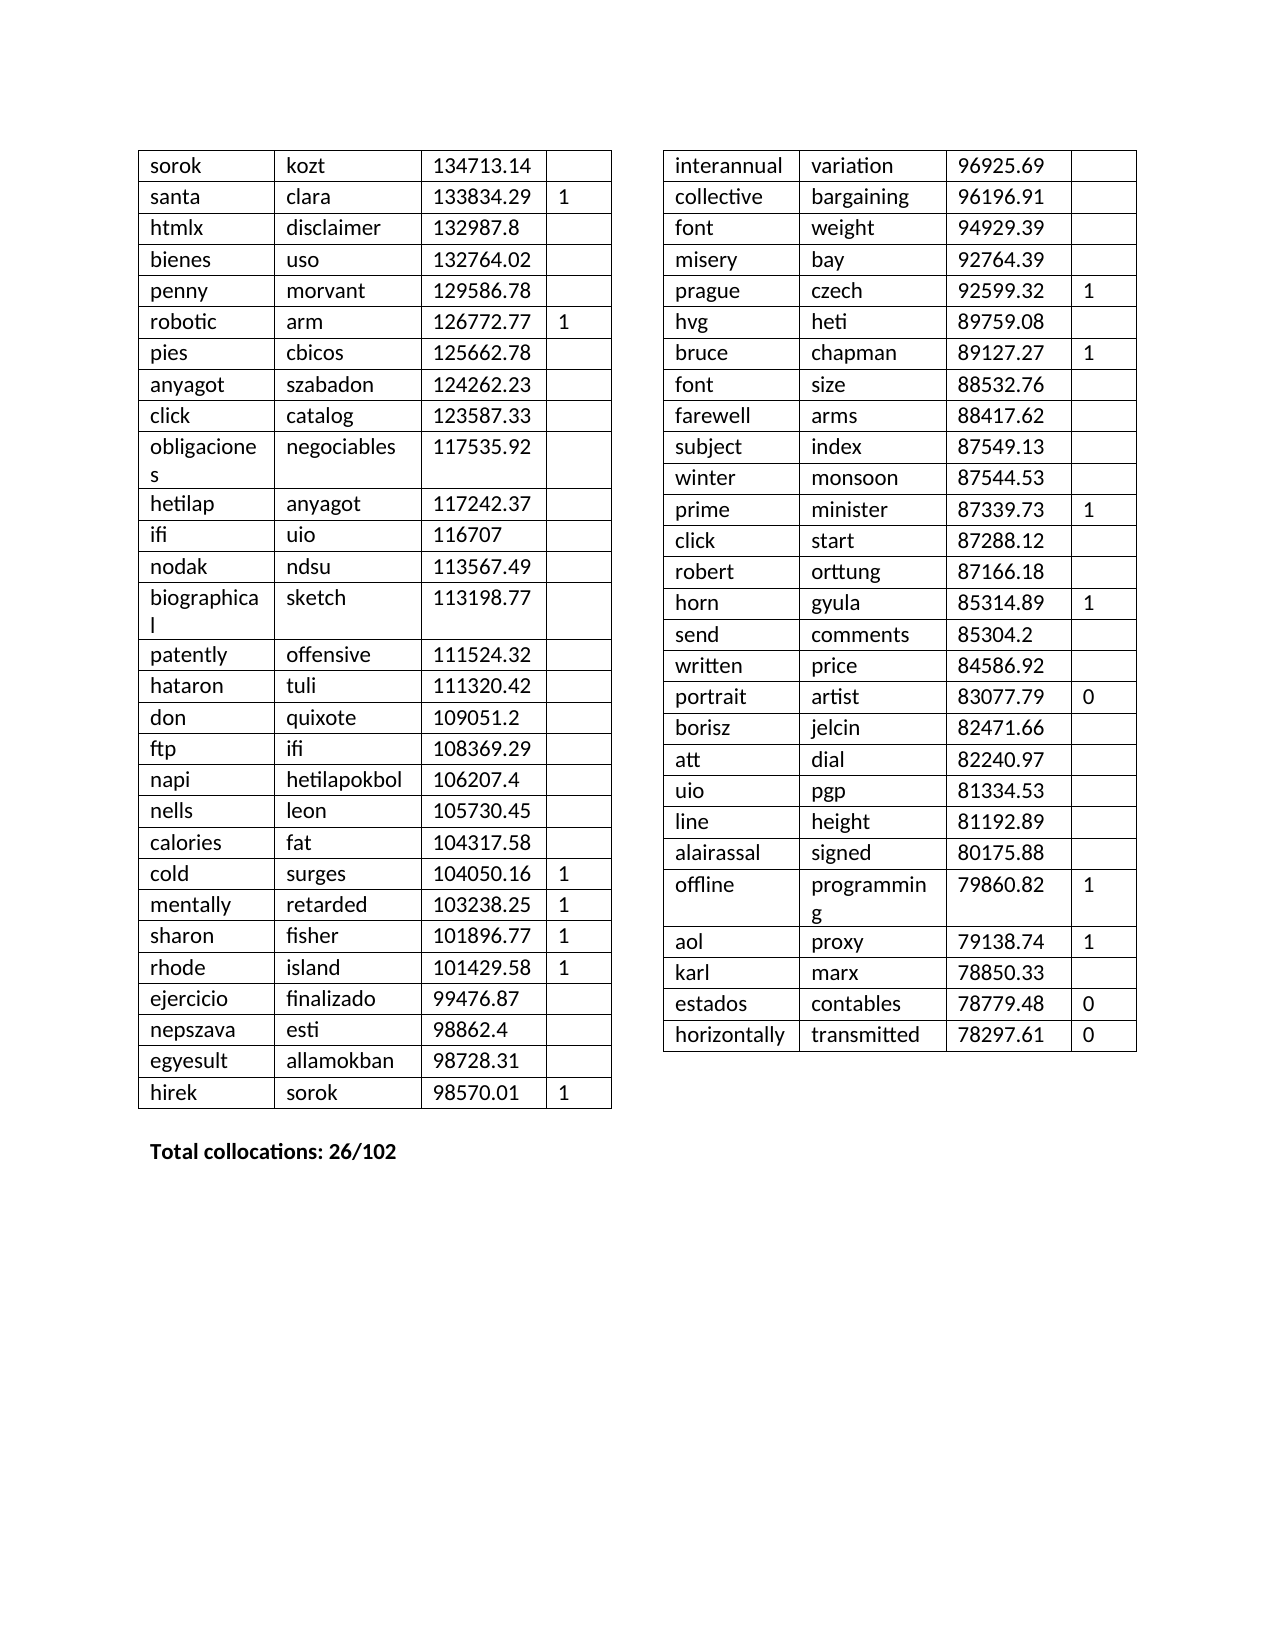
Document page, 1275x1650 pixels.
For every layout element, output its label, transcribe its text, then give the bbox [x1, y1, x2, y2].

table_cell 101429.58 [422, 953, 546, 983]
table_cell 1 [1072, 495, 1136, 525]
table_cell hetilapokbol [275, 765, 421, 795]
table_cell misery [664, 245, 799, 275]
table_cell 85304.2 [947, 620, 1071, 650]
table_cell 85314.89 [947, 589, 1071, 619]
table_cell 0 [1072, 682, 1136, 712]
table_cell quixote [275, 703, 421, 733]
table_cell size [800, 370, 946, 400]
table_cell [547, 339, 611, 369]
table_cell [1072, 557, 1136, 587]
table_cell 98862.4 [422, 1015, 546, 1045]
table_cell cold [139, 859, 274, 889]
table_cell 88417.62 [947, 401, 1071, 431]
table_cell written [664, 651, 799, 681]
text Total collocations: 26/102 [150, 1137, 1125, 1165]
table_cell 104317.58 [422, 828, 546, 858]
table_cell tuli [275, 671, 421, 702]
table_cell szabadon [275, 370, 421, 400]
table_cell sharon [139, 921, 274, 952]
table_cell 82240.97 [947, 745, 1071, 775]
table_cell 1 [1072, 589, 1136, 619]
table_cell 92764.39 [947, 245, 1071, 275]
table_cell 88532.76 [947, 370, 1071, 400]
table_cell 87544.53 [947, 464, 1071, 494]
table_cell 96925.69 [947, 151, 1071, 181]
table_cell send [664, 620, 799, 650]
table_cell dial [800, 745, 946, 775]
table_cell [1072, 214, 1136, 244]
table_cell [1072, 807, 1136, 837]
table_cell 81334.53 [947, 776, 1071, 806]
table_cell bienes [139, 245, 274, 275]
table_cell 117535.92 [422, 432, 546, 488]
table_cell offline [664, 870, 799, 926]
table_cell 103238.25 [422, 890, 546, 920]
table_cell prague [664, 276, 799, 306]
table_cell patently [139, 640, 274, 670]
table_cell ifi [275, 734, 421, 764]
table_cell 123587.33 [422, 401, 546, 431]
table_cell [547, 671, 611, 702]
table_cell [547, 734, 611, 764]
table_cell 1 [547, 182, 611, 212]
table_cell 98570.01 [422, 1078, 546, 1108]
table_cell collective [664, 182, 799, 212]
table_cell 125662.78 [422, 339, 546, 369]
table_cell 109051.2 [422, 703, 546, 733]
table_cell rhode [139, 953, 274, 983]
table_cell chapman [800, 339, 946, 369]
table_cell 82471.66 [947, 714, 1071, 744]
table_cell monsoon [800, 464, 946, 494]
table_cell 134713.14 [422, 151, 546, 181]
table_cell [1072, 651, 1136, 681]
table_cell minister [800, 495, 946, 525]
table_cell 87288.12 [947, 526, 1071, 556]
table_cell [1072, 714, 1136, 744]
table_cell hirek [139, 1078, 274, 1108]
table_cell 78850.33 [947, 958, 1071, 988]
table_cell 101896.77 [422, 921, 546, 952]
table_cell 1 [1072, 276, 1136, 306]
table_cell portrait [664, 682, 799, 712]
table_cell 116707 [422, 521, 546, 551]
table_cell font [664, 214, 799, 244]
table_cell comments [800, 620, 946, 650]
table_cell bay [800, 245, 946, 275]
table_cell calories [139, 828, 274, 858]
table_cell proxy [800, 927, 946, 957]
table_cell 0 [1072, 989, 1136, 1019]
table_cell fat [275, 828, 421, 858]
table_cell 1 [547, 921, 611, 952]
table_cell ejercicio [139, 984, 274, 1014]
table_cell font [664, 370, 799, 400]
table_cell winter [664, 464, 799, 494]
table_cell 1 [1072, 339, 1136, 369]
table_cell 79860.82 [947, 870, 1071, 926]
table_cell napi [139, 765, 274, 795]
table_cell island [275, 953, 421, 983]
table_cell mentally [139, 890, 274, 920]
table_cell aol [664, 927, 799, 957]
table_cell [547, 1046, 611, 1077]
table_cell 106207.4 [422, 765, 546, 795]
table_cell 78297.61 [947, 1021, 1071, 1051]
table_cell orttung [800, 557, 946, 587]
table_cell 99476.87 [422, 984, 546, 1014]
table_cell fisher [275, 921, 421, 952]
table_cell alairassal [664, 839, 799, 869]
table_cell 1 [547, 890, 611, 920]
table_cell pies [139, 339, 274, 369]
table_cell 87549.13 [947, 432, 1071, 462]
table_cell sketch [275, 583, 421, 639]
table_cell [547, 432, 611, 488]
table_cell 94929.39 [947, 214, 1071, 244]
table_cell 126772.77 [422, 307, 546, 337]
table_cell finalizado [275, 984, 421, 1014]
table_cell hetilap [139, 489, 274, 519]
table_cell 79138.74 [947, 927, 1071, 957]
table_cell gyula [800, 589, 946, 619]
table_cell [1072, 776, 1136, 806]
table_cell htmlx [139, 214, 274, 244]
table_cell 111524.32 [422, 640, 546, 670]
table_cell [1072, 307, 1136, 337]
table_cell robotic [139, 307, 274, 337]
table_cell ftp [139, 734, 274, 764]
table_cell ifi [139, 521, 274, 551]
table_cell hataron [139, 671, 274, 702]
table_cell anyagot [139, 370, 274, 400]
table_cell programming [800, 870, 946, 926]
table_cell [547, 1015, 611, 1045]
table_cell borisz [664, 714, 799, 744]
table_cell retarded [275, 890, 421, 920]
table_cell bargaining [800, 182, 946, 212]
table_cell karl [664, 958, 799, 988]
table_cell jelcin [800, 714, 946, 744]
table_cell 78779.48 [947, 989, 1071, 1019]
table_cell 133834.29 [422, 182, 546, 212]
table_cell 87339.73 [947, 495, 1071, 525]
table_cell offensive [275, 640, 421, 670]
table_cell nepszava [139, 1015, 274, 1045]
table_cell interannual [664, 151, 799, 181]
table_cell ndsu [275, 552, 421, 582]
table_cell 81192.89 [947, 807, 1071, 837]
table_cell [1072, 182, 1136, 212]
table_cell 117242.37 [422, 489, 546, 519]
table_cell [547, 984, 611, 1014]
table_cell kozt [275, 151, 421, 181]
table_cell bruce [664, 339, 799, 369]
table_cell [547, 583, 611, 639]
table_cell [1072, 370, 1136, 400]
table_cell [1072, 432, 1136, 462]
table_cell egyesult [139, 1046, 274, 1077]
table_cell 87166.18 [947, 557, 1071, 587]
table_cell horizontally [664, 1021, 799, 1051]
table_cell leon [275, 796, 421, 827]
table_cell [1072, 245, 1136, 275]
table_cell 1 [547, 307, 611, 337]
table_cell 1 [1072, 870, 1136, 926]
table_cell heti [800, 307, 946, 337]
table_cell [547, 828, 611, 858]
table_cell 129586.78 [422, 276, 546, 306]
table_cell 89127.27 [947, 339, 1071, 369]
table_cell height [800, 807, 946, 837]
table_cell click [139, 401, 274, 431]
table_cell [547, 765, 611, 795]
table_cell allamokban [275, 1046, 421, 1077]
table_cell disclaimer [275, 214, 421, 244]
table_cell [1072, 620, 1136, 650]
table_cell uio [664, 776, 799, 806]
table_cell click [664, 526, 799, 556]
table_cell 80175.88 [947, 839, 1071, 869]
table_cell penny [139, 276, 274, 306]
table_cell index [800, 432, 946, 462]
table_cell farewell [664, 401, 799, 431]
table_cell [1072, 464, 1136, 494]
table_cell variation [800, 151, 946, 181]
table_cell santa [139, 182, 274, 212]
table_cell arms [800, 401, 946, 431]
table_cell [547, 552, 611, 582]
table_cell [1072, 151, 1136, 181]
table_cell [547, 703, 611, 733]
table_cell don [139, 703, 274, 733]
table_cell line [664, 807, 799, 837]
table_cell 96196.91 [947, 182, 1071, 212]
table_cell [547, 401, 611, 431]
table_cell uso [275, 245, 421, 275]
table_cell 132764.02 [422, 245, 546, 275]
table_cell marx [800, 958, 946, 988]
table_cell [547, 214, 611, 244]
table_cell [547, 245, 611, 275]
table_cell obligaciones [139, 432, 274, 488]
table_cell contables [800, 989, 946, 1019]
table_cell 113198.77 [422, 583, 546, 639]
table_cell estados [664, 989, 799, 1019]
table_cell 89759.08 [947, 307, 1071, 337]
table_cell uio [275, 521, 421, 551]
table_cell [547, 796, 611, 827]
table_cell sorok [275, 1078, 421, 1108]
table_cell cbicos [275, 339, 421, 369]
table_cell [547, 640, 611, 670]
table_cell 104050.16 [422, 859, 546, 889]
table_cell weight [800, 214, 946, 244]
table_cell subject [664, 432, 799, 462]
table_cell surges [275, 859, 421, 889]
table_cell 124262.23 [422, 370, 546, 400]
table_cell sorok [139, 151, 274, 181]
table_cell [547, 151, 611, 181]
table_cell 108369.29 [422, 734, 546, 764]
table_cell morvant [275, 276, 421, 306]
table_cell transmitted [800, 1021, 946, 1051]
table_cell czech [800, 276, 946, 306]
table_cell 83077.79 [947, 682, 1071, 712]
table_cell artist [800, 682, 946, 712]
table_cell 132987.8 [422, 214, 546, 244]
table_cell hvg [664, 307, 799, 337]
table_cell arm [275, 307, 421, 337]
table_cell 1 [547, 1078, 611, 1108]
table_cell negociables [275, 432, 421, 488]
table_cell nells [139, 796, 274, 827]
table_cell horn [664, 589, 799, 619]
table_cell [547, 276, 611, 306]
table_cell 0 [1072, 1021, 1136, 1051]
table_cell esti [275, 1015, 421, 1045]
table_cell prime [664, 495, 799, 525]
table_cell [547, 521, 611, 551]
table_cell 84586.92 [947, 651, 1071, 681]
table_cell 113567.49 [422, 552, 546, 582]
table_cell [1072, 839, 1136, 869]
table_cell [1072, 401, 1136, 431]
table_cell 1 [547, 953, 611, 983]
table_cell pgp [800, 776, 946, 806]
table_cell anyagot [275, 489, 421, 519]
table_cell start [800, 526, 946, 556]
table_cell price [800, 651, 946, 681]
table_cell att [664, 745, 799, 775]
table_cell biographical [139, 583, 274, 639]
table_cell [1072, 958, 1136, 988]
table_cell 111320.42 [422, 671, 546, 702]
table_cell [1072, 745, 1136, 775]
table_cell 1 [1072, 927, 1136, 957]
table_cell [1072, 526, 1136, 556]
table_cell 98728.31 [422, 1046, 546, 1077]
table_cell 1 [547, 859, 611, 889]
table_cell clara [275, 182, 421, 212]
table_cell signed [800, 839, 946, 869]
table_cell nodak [139, 552, 274, 582]
table_cell catalog [275, 401, 421, 431]
table_cell [547, 370, 611, 400]
table_cell 92599.32 [947, 276, 1071, 306]
table_cell robert [664, 557, 799, 587]
table_cell [547, 489, 611, 519]
table_cell 105730.45 [422, 796, 546, 827]
